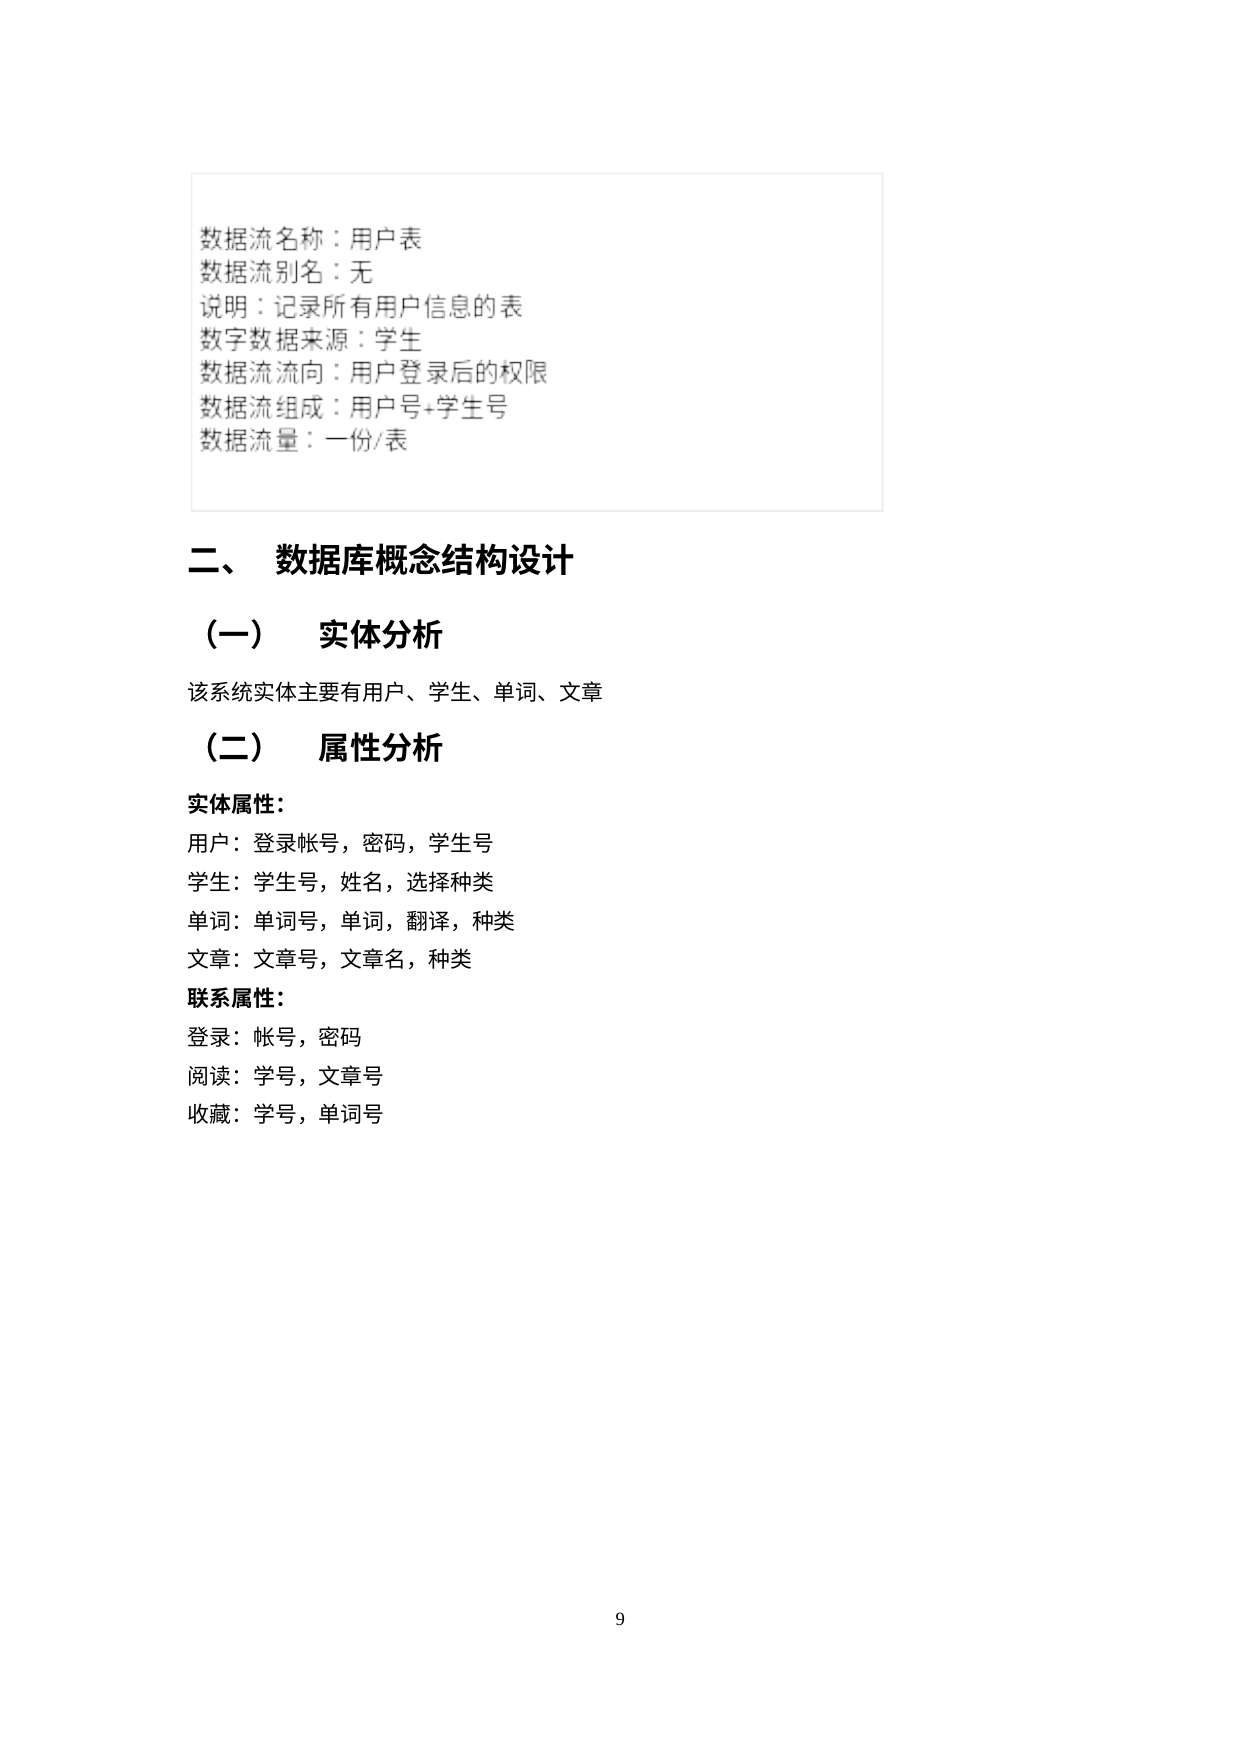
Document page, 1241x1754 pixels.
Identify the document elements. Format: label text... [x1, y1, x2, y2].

text 阅读：学号，文章号 [187, 1058, 1053, 1091]
list 实体分析 [187, 600, 1053, 665]
text 收藏：学号，单词号 [187, 1097, 1053, 1129]
list 数据库概念结构设计 [187, 526, 1053, 591]
text 联系属性： [187, 981, 1053, 1013]
text 单词：单词号，单词，翻译，种类 [187, 903, 1053, 936]
text 登录：帐号，密码 [187, 1019, 1053, 1052]
text 用户：登录帐号，密码，学生号 [187, 826, 1053, 858]
text 学生：学生号，姓名，选择种类 [187, 864, 1053, 897]
text 文章：文章号，文章名，种类 [187, 942, 1053, 974]
text 该系统实体主要有用户、学生、单词、文章 [187, 674, 1053, 707]
list 属性分析 [187, 713, 1053, 778]
text 实体属性： [187, 787, 1053, 819]
